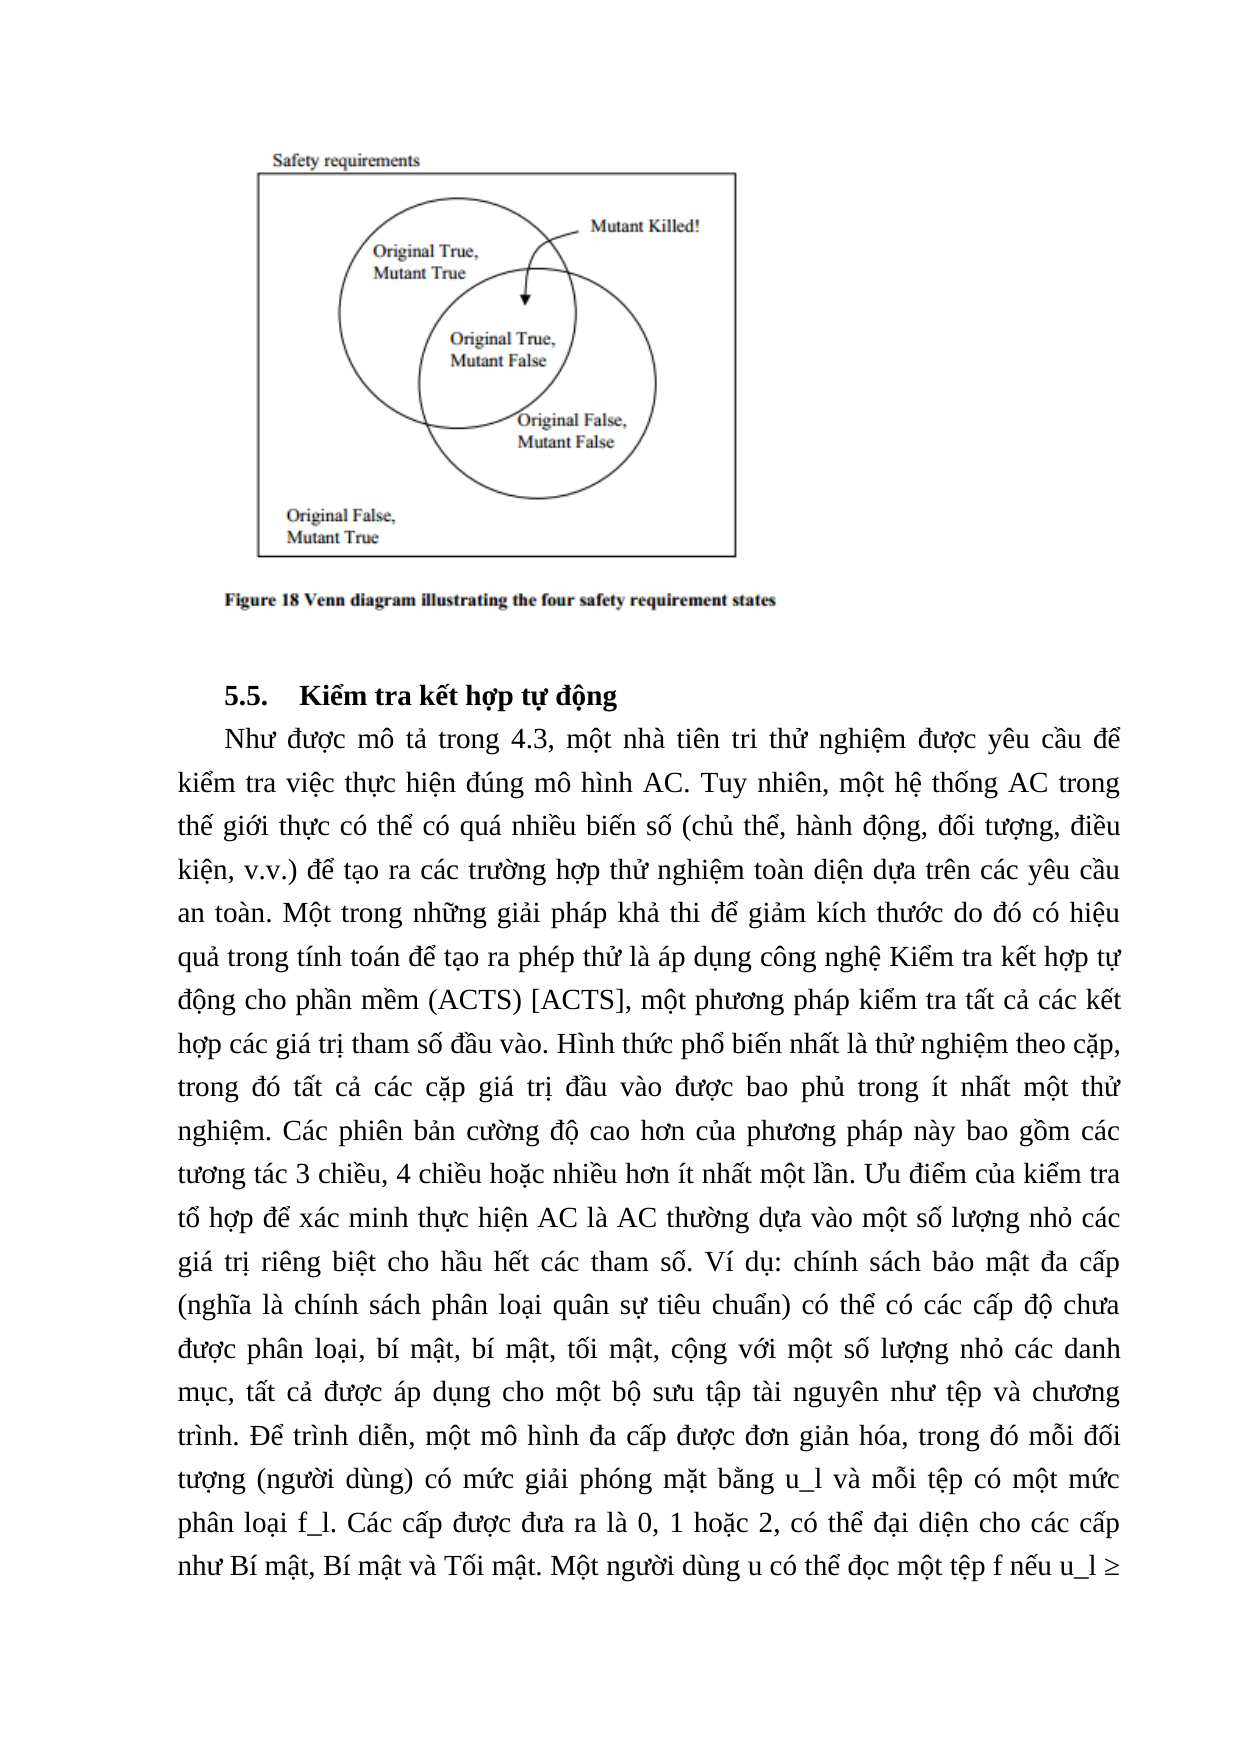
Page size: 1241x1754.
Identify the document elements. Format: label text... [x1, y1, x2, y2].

picture [177, 118, 857, 653]
subtitle Kiểm tra kết hợp tự động [224, 678, 1122, 711]
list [177, 721, 1122, 1582]
